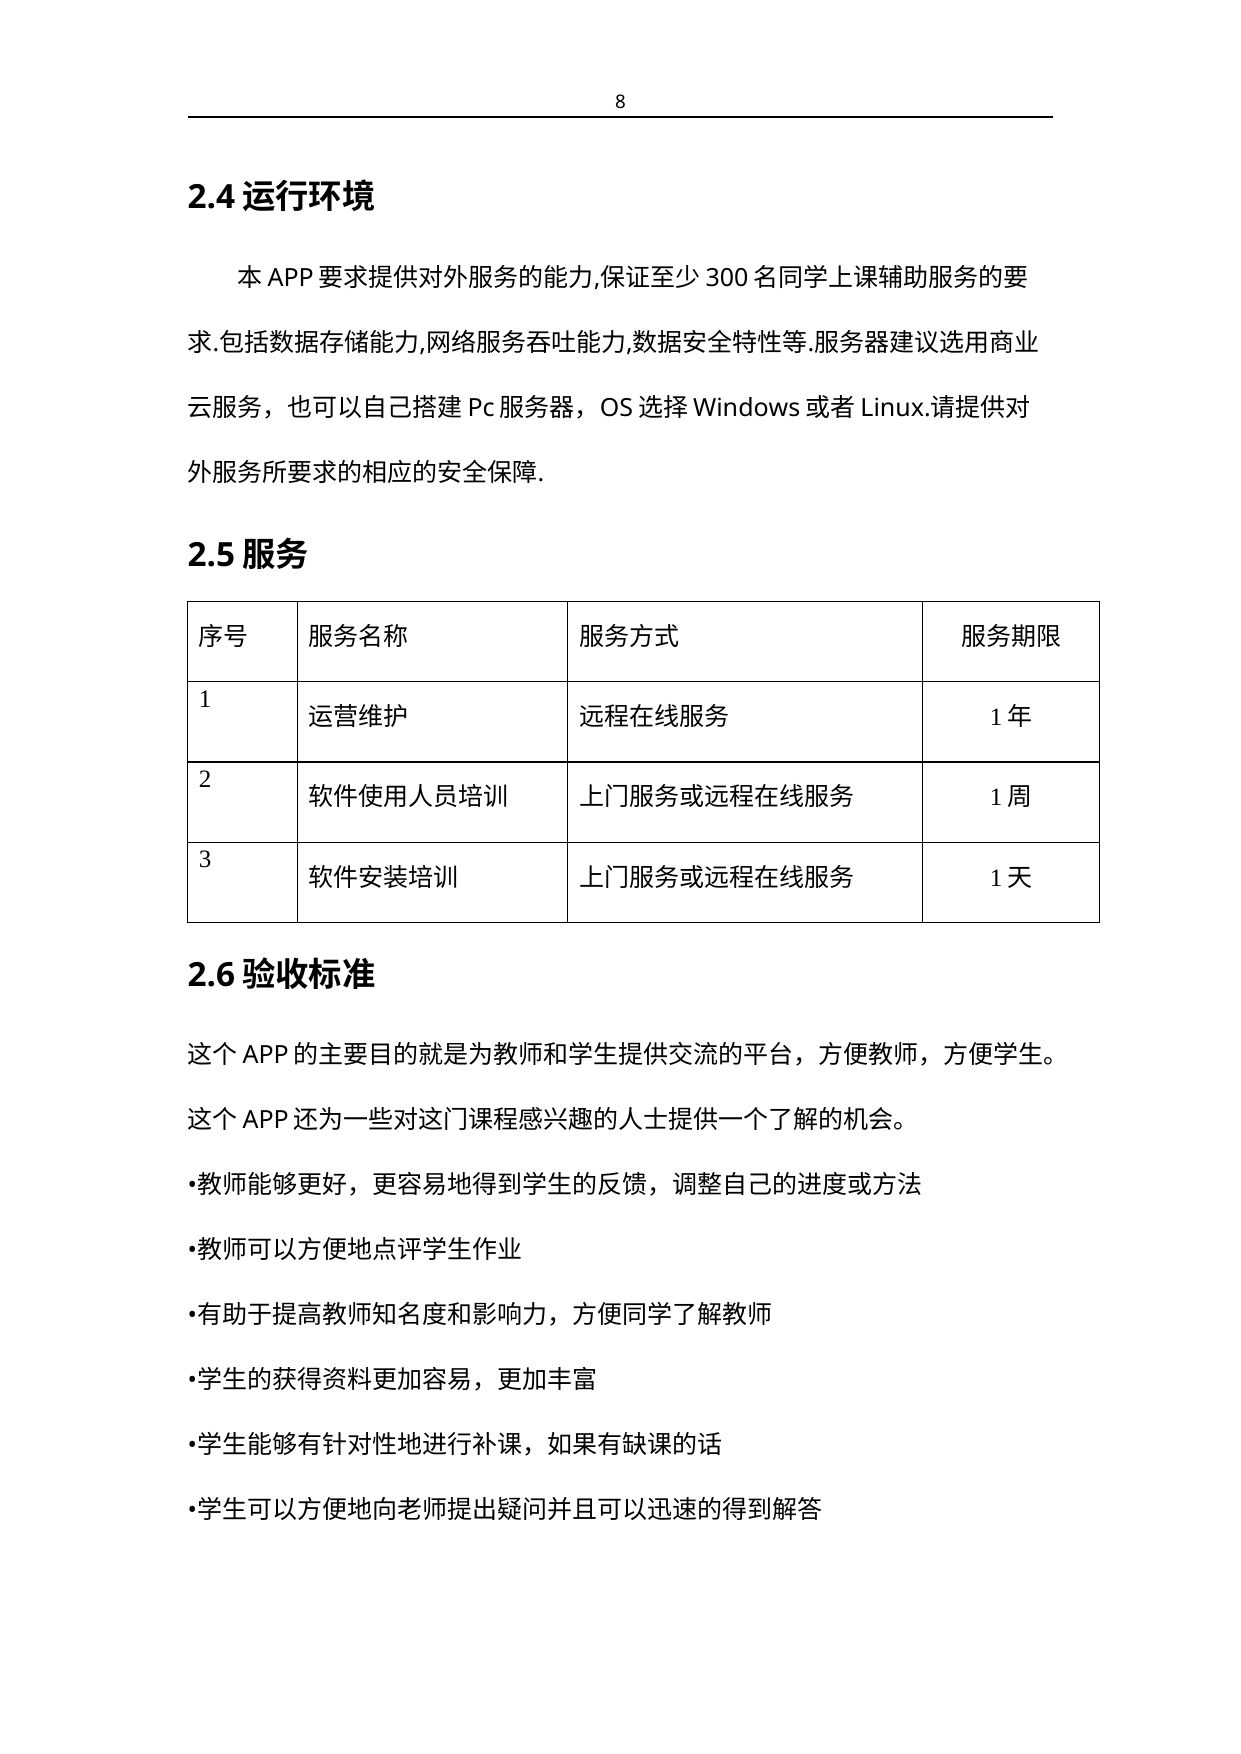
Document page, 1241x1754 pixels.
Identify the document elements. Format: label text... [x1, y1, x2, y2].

text •学生能够有针对性地进行补课，如果有缺课的话 [187, 1411, 1053, 1476]
text •有助于提高教师知名度和影响力，方便同学了解教师 [187, 1281, 1053, 1346]
text 这个APP的主要目的就是为教师和学生提供交流的平台，方便教师，方便学生。这个APP还为一些对这门课程感兴趣的人士提供一个了解的机会。 [187, 1021, 1053, 1151]
table_header 服务名称 [298, 602, 567, 681]
table_header 序号 [188, 602, 297, 681]
table_cell 1 [188, 682, 297, 761]
table_cell 1周 [923, 763, 1099, 842]
text •学生的获得资料更加容易，更加丰富 [187, 1346, 1053, 1411]
subtitle 2.4运行环境 [187, 162, 1053, 227]
table_cell 上门服务或远程在线服务 [568, 763, 922, 842]
table_cell 运营维护 [298, 682, 567, 761]
text •学生可以方便地向老师提出疑问并且可以迅速的得到解答 [187, 1476, 1053, 1541]
text 本APP要求提供对外服务的能力,保证至少300名同学上课辅助服务的要求.包括数据存储能力,网络服务吞吐能力,数据安全特性等.服务器建议选用商业云服务，也可以自己搭建Pc服务器，OS选择Windows或者Linux.请提供对外服务所要求的相应的安全保障. [187, 243, 1053, 503]
table_cell 1年 [923, 682, 1099, 761]
table_cell 2 [188, 763, 297, 842]
table_cell 软件安装培训 [298, 843, 567, 922]
table_cell 软件使用人员培训 [298, 763, 567, 842]
subtitle 2.5服务 [187, 519, 1053, 584]
table_cell 上门服务或远程在线服务 [568, 843, 922, 922]
table_cell 远程在线服务 [568, 682, 922, 761]
text •教师能够更好，更容易地得到学生的反馈，调整自己的进度或方法 [187, 1151, 1053, 1216]
subtitle 2.6验收标准 [187, 939, 1053, 1004]
table_header 服务期限 [923, 602, 1099, 681]
table_header 服务方式 [568, 602, 922, 681]
table_cell 1天 [923, 843, 1099, 922]
text •教师可以方便地点评学生作业 [187, 1216, 1053, 1281]
table_cell 3 [188, 843, 297, 922]
